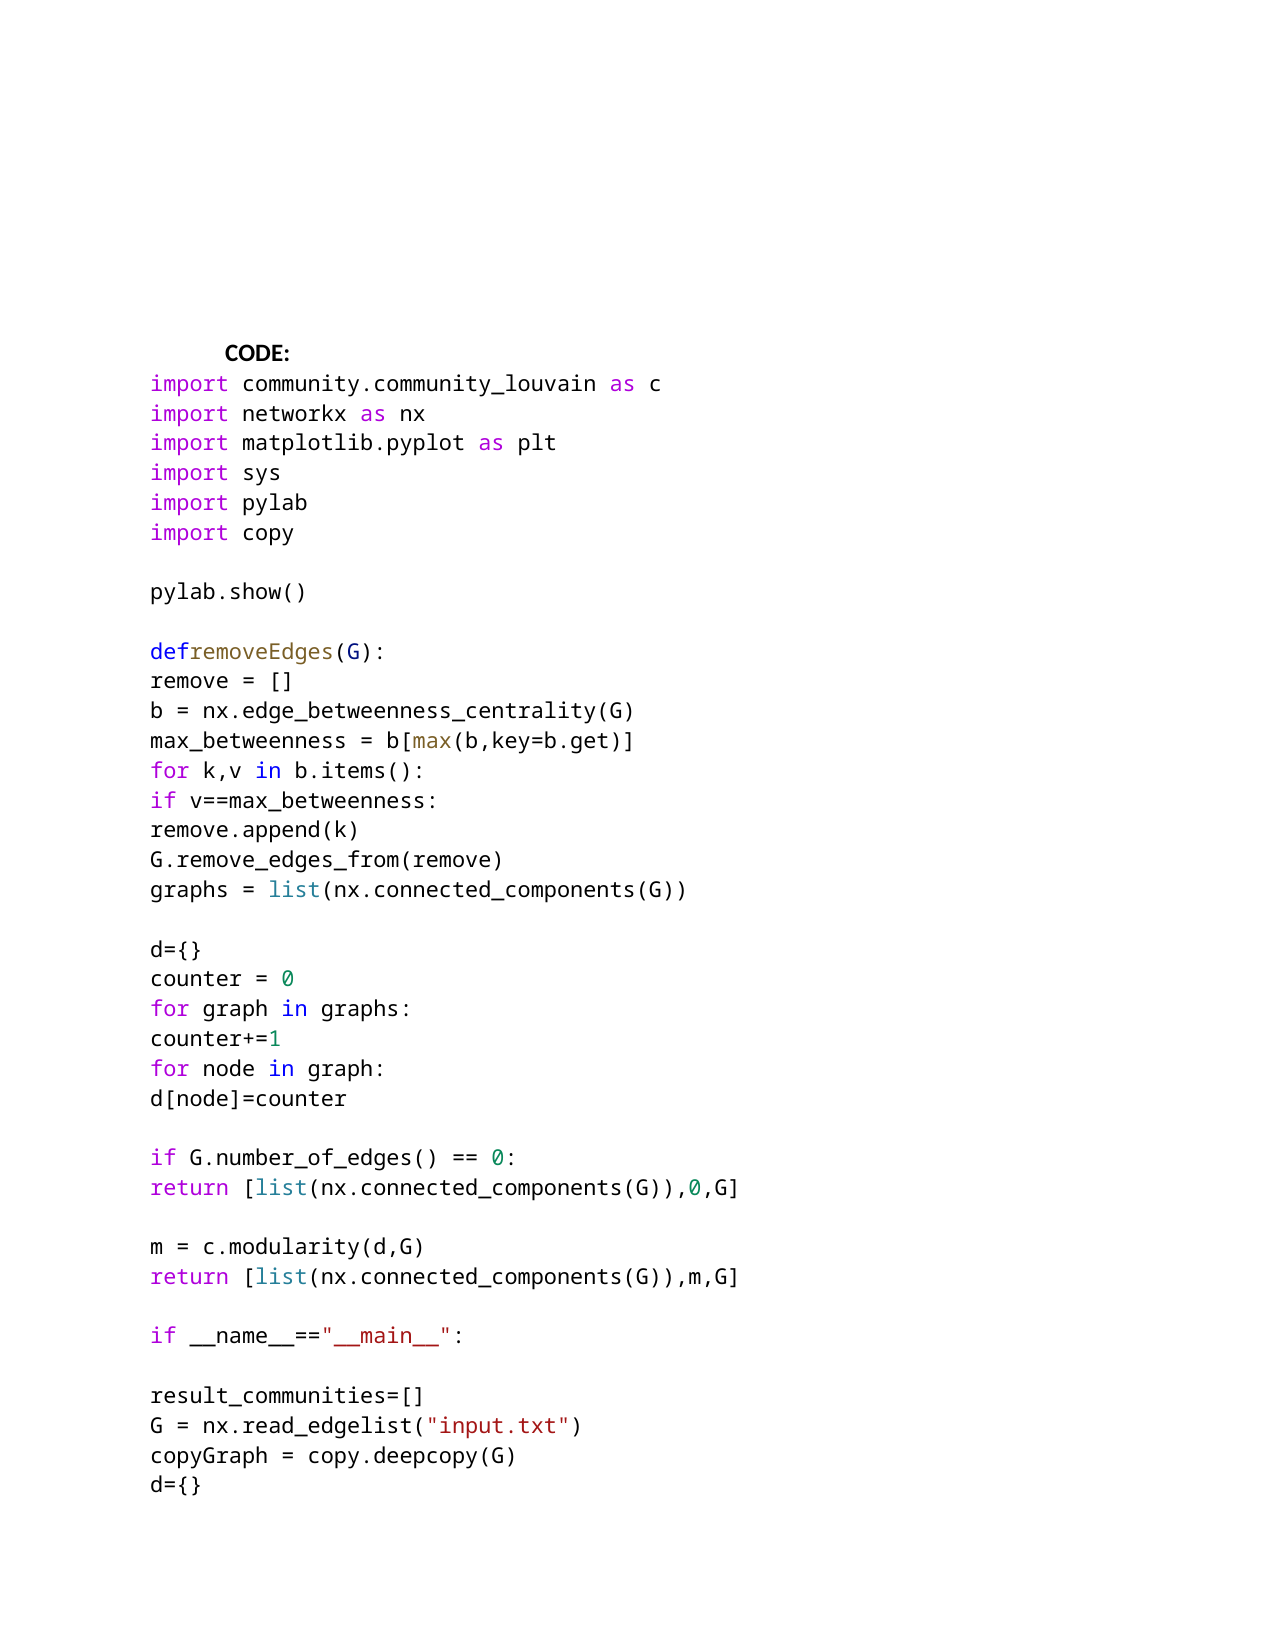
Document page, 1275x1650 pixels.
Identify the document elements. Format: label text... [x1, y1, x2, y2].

text import pylab [150, 487, 1125, 517]
text import copy [150, 517, 1125, 547]
text for node in graph: [150, 1053, 1125, 1082]
text b = nx.edge_betweenness_centrality(G) [150, 695, 1125, 725]
text result_communities=[] [150, 1380, 1125, 1410]
list CODE: [225, 337, 1125, 368]
text d[node]=counter [150, 1082, 1125, 1112]
text for k,v in b.items(): [150, 755, 1125, 785]
text if v==max_betweenness: [150, 785, 1125, 814]
text d={} [150, 1469, 1125, 1499]
text d={} [150, 933, 1125, 963]
text import matplotlib.pyplot as plt [150, 427, 1125, 457]
text import sys [150, 457, 1125, 487]
text return [list(nx.connected_components(G)),0,G] [150, 1172, 1125, 1202]
text return [list(nx.connected_components(G)),m,G] [150, 1261, 1125, 1291]
text m = c.modularity(d,G) [150, 1231, 1125, 1261]
text counter+=1 [150, 1023, 1125, 1053]
text if G.number_of_edges() == 0: [150, 1142, 1125, 1172]
text remove.append(k) [150, 814, 1125, 844]
text for graph in graphs: [150, 993, 1125, 1023]
text G.remove_edges_from(remove) [150, 844, 1125, 874]
text if __name__=="__main__": [150, 1321, 1125, 1350]
text defremoveEdges(G): [150, 636, 1125, 666]
text pylab.show() [150, 576, 1125, 606]
text import networkx as nx [150, 398, 1125, 427]
text max_betweenness = b[max(b,key=b.get)] [150, 725, 1125, 755]
text G = nx.read_edgelist("input.txt") [150, 1410, 1125, 1439]
text import community.community_louvain as c [150, 368, 1125, 398]
text counter = 0 [150, 963, 1125, 993]
text remove = [] [150, 666, 1125, 695]
text graphs = list(nx.connected_components(G)) [150, 874, 1125, 904]
text copyGraph = copy.deepcopy(G) [150, 1439, 1125, 1469]
